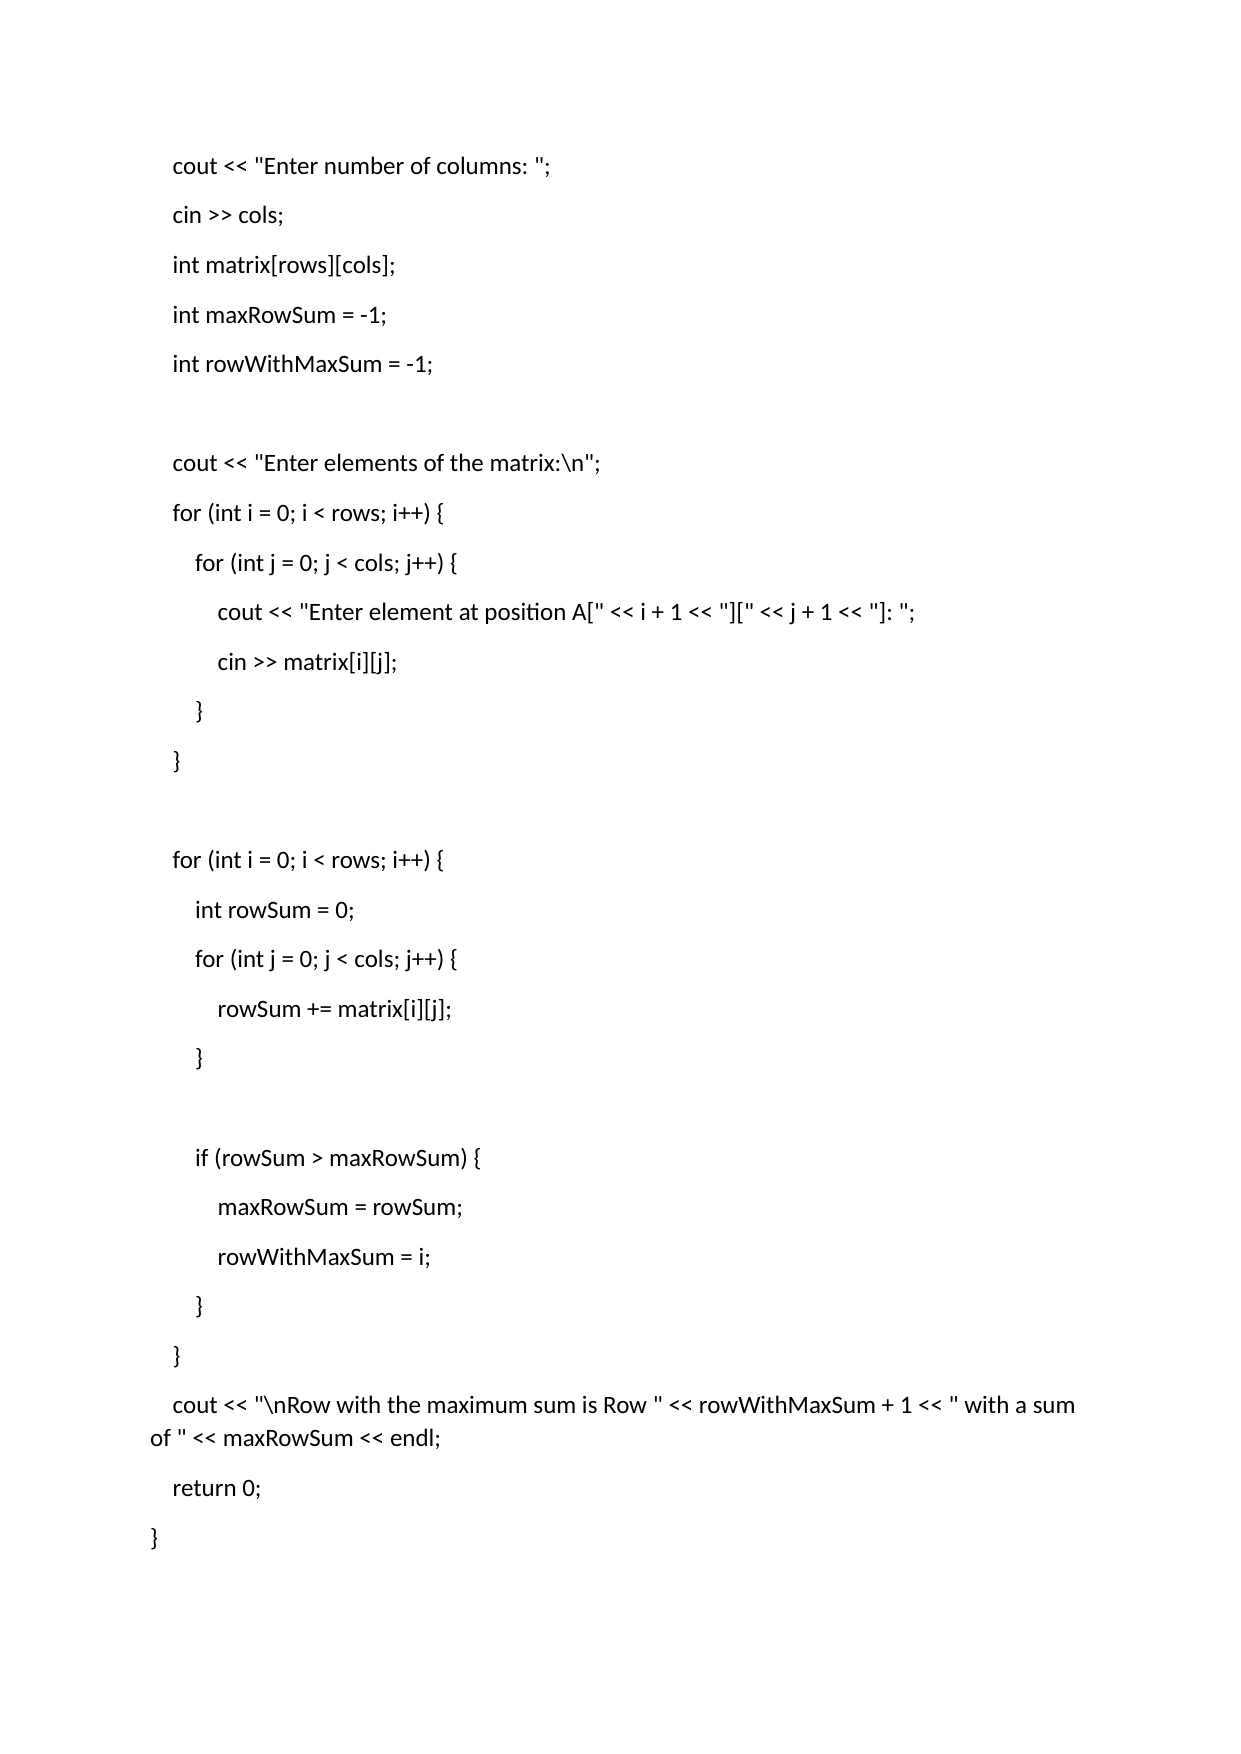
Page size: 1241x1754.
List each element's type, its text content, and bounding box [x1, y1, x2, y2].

text for (int j = 0; j < cols; j++) { [150, 547, 1090, 577]
text int matrix[rows][cols]; [150, 249, 1090, 280]
text cin >> cols; [150, 199, 1090, 230]
text } [150, 1042, 1090, 1073]
text cout << "Enter elements of the matrix:\n"; [150, 447, 1090, 478]
text maxRowSum = rowSum; [150, 1191, 1090, 1222]
text for (int i = 0; i < rows; i++) { [150, 844, 1090, 875]
text } [150, 745, 1090, 776]
text } [150, 1522, 1090, 1552]
text cout << "\nRow with the maximum sum is Row " << rowWithMaxSum + 1 << " with a sum of " << maxRowSum << endl; [150, 1389, 1090, 1453]
text } [150, 1340, 1090, 1371]
text if (rowSum > maxRowSum) { [150, 1142, 1090, 1172]
text for (int j = 0; j < cols; j++) { [150, 943, 1090, 974]
text return 0; [150, 1472, 1090, 1503]
text } [150, 1290, 1090, 1321]
text for (int i = 0; i < rows; i++) { [150, 497, 1090, 528]
text int maxRowSum = -1; [150, 299, 1090, 329]
text rowWithMaxSum = i; [150, 1241, 1090, 1271]
text int rowSum = 0; [150, 894, 1090, 924]
text rowSum += matrix[i][j]; [150, 993, 1090, 1023]
text } [150, 695, 1090, 726]
text cout << "Enter number of columns: "; [150, 150, 1090, 181]
text cout << "Enter element at position A[" << i + 1 << "][" << j + 1 << "]: "; [150, 596, 1090, 627]
text int rowWithMaxSum = -1; [150, 348, 1090, 379]
text cin >> matrix[i][j]; [150, 646, 1090, 676]
